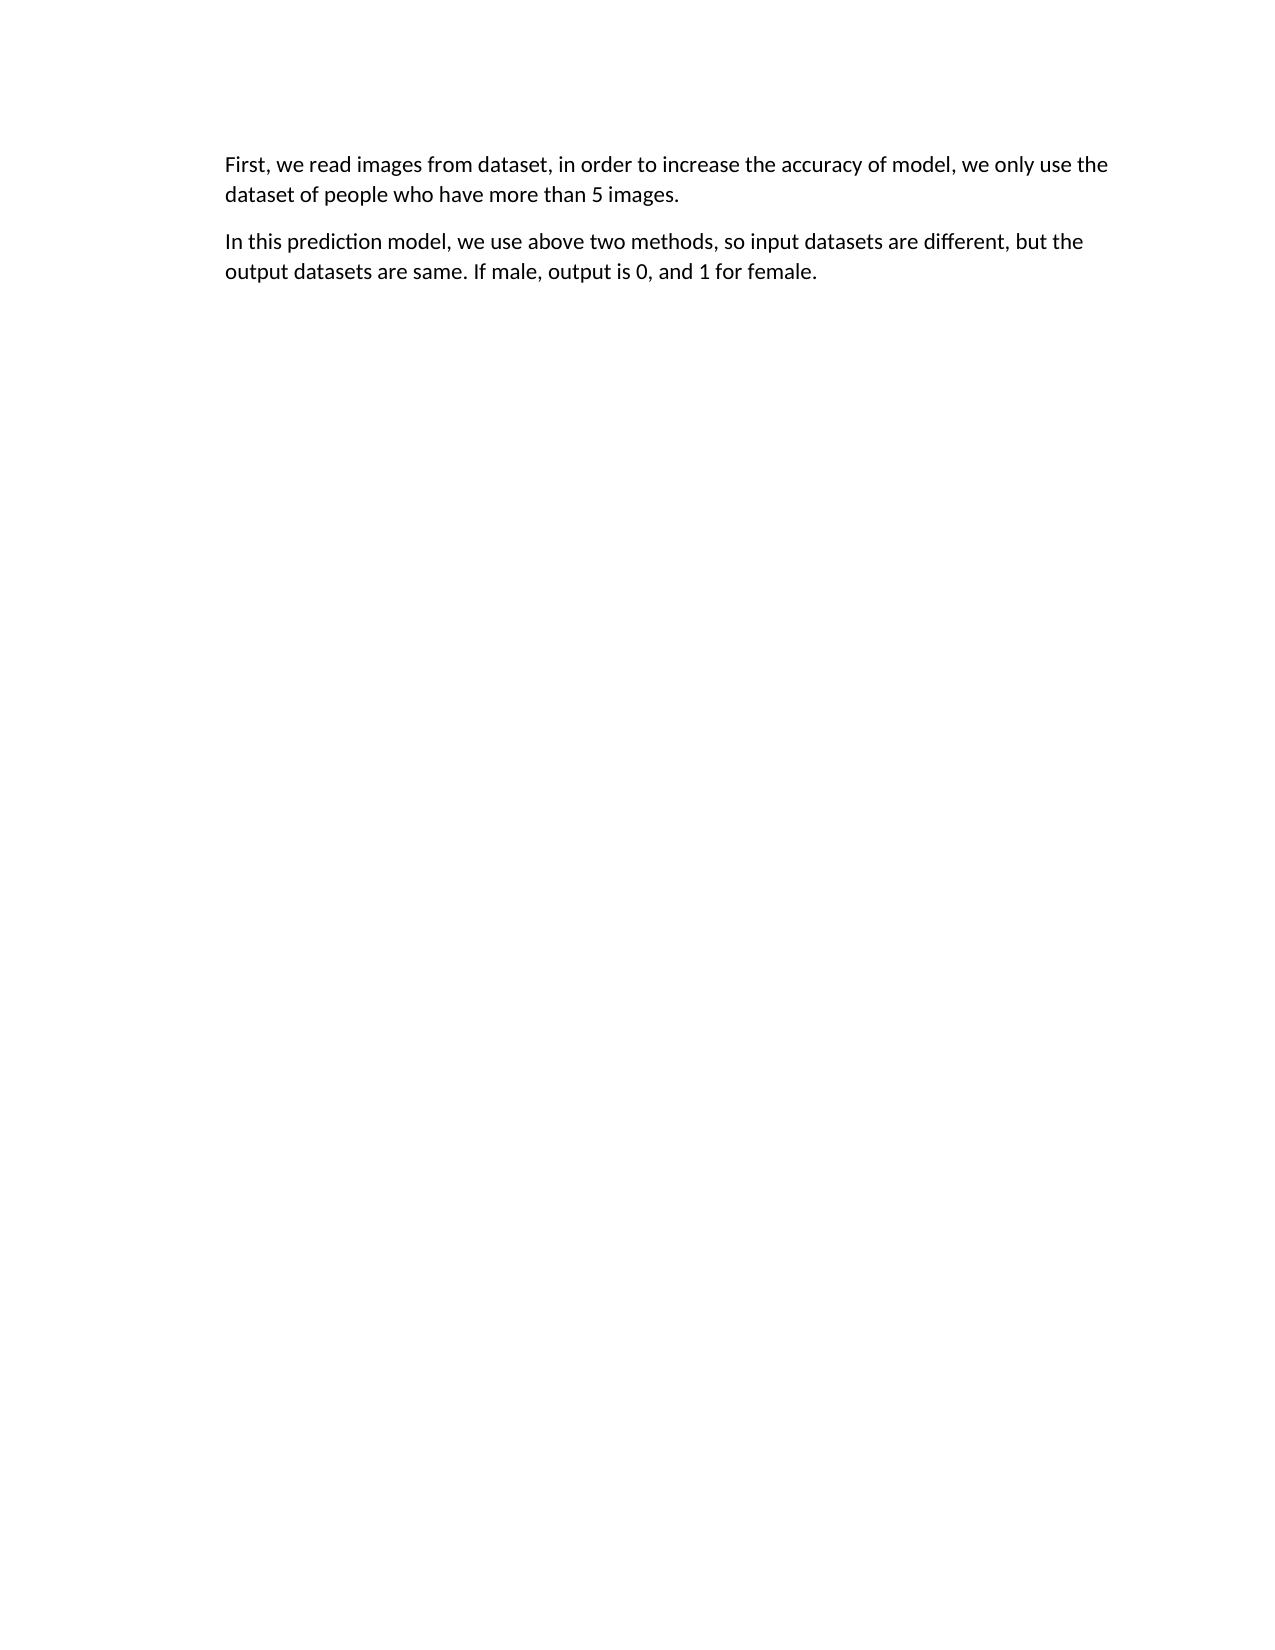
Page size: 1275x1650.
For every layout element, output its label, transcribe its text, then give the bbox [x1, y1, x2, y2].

text First, we read images from dataset, in order to increase the accuracy of model, we only use the dataset of people who have more than 5 images. [225, 150, 1125, 208]
text In this prediction model, we use above two methods, so input datasets are different, but the output datasets are same. If male, output is 0, and 1 for female. [225, 227, 1125, 285]
